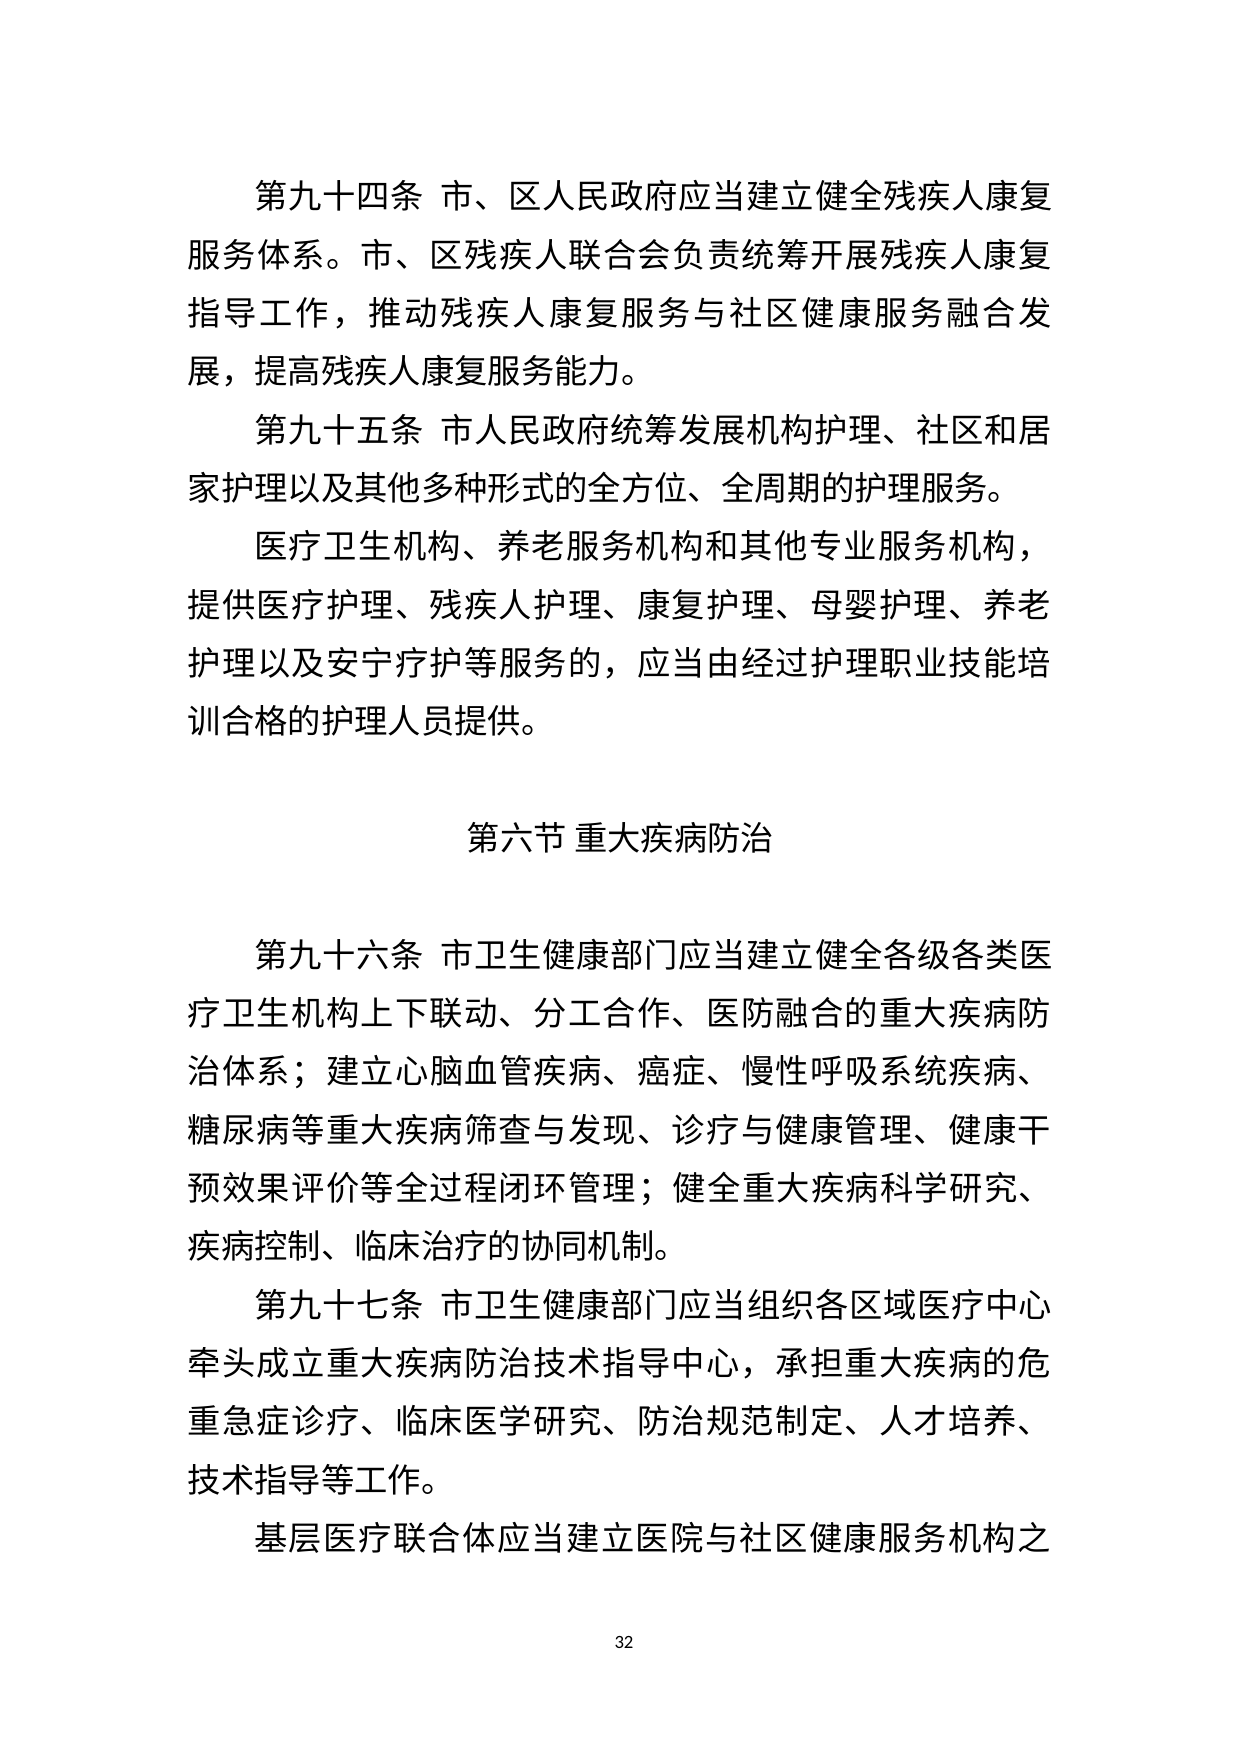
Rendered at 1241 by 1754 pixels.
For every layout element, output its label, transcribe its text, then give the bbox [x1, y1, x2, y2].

text 医疗卫生机构、养老服务机构和其他专业服务机构，提供医疗护理、残疾人护理、康复护理、母婴护理、养老护理以及安宁疗护等服务的，应当由经过护理职业技能培训合格的护理人员提供。 [187, 512, 1053, 745]
list 第九十七条 市卫生健康部门应当组织各区域医疗中心牵头成立重大疾病防治技术指导中心，承担重大疾病的危重急症诊疗、临床医学研究、防治规范制定、人才培养、技术指导等工作。 [187, 1270, 1053, 1504]
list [187, 1504, 1053, 1562]
text 第九十五条 市人民政府统筹发展机构护理、社区和居家护理以及其他多种形式的全方位、全周期的护理服务。 [187, 395, 1053, 512]
text 第九十四条 市、区人民政府应当建立健全残疾人康复服务体系。市、区残疾人联合会负责统筹开展残疾人康复指导工作，推动残疾人康复服务与社区健康服务融合发展，提高残疾人康复服务能力。 [187, 162, 1053, 395]
text 第六节 重大疾病防治 [187, 804, 1053, 862]
list 第九十六条 市卫生健康部门应当建立健全各级各类医疗卫生机构上下联动、分工合作、医防融合的重大疾病防治体系；建立心脑血管疾病、癌症、慢性呼吸系统疾病、糖尿病等重大疾病筛查与发现、诊疗与健康管理、健康干预效果评价等全过程闭环管理；健全重大疾病科学研究、疾病控制、临床治疗的协同机制。 [187, 920, 1053, 1270]
